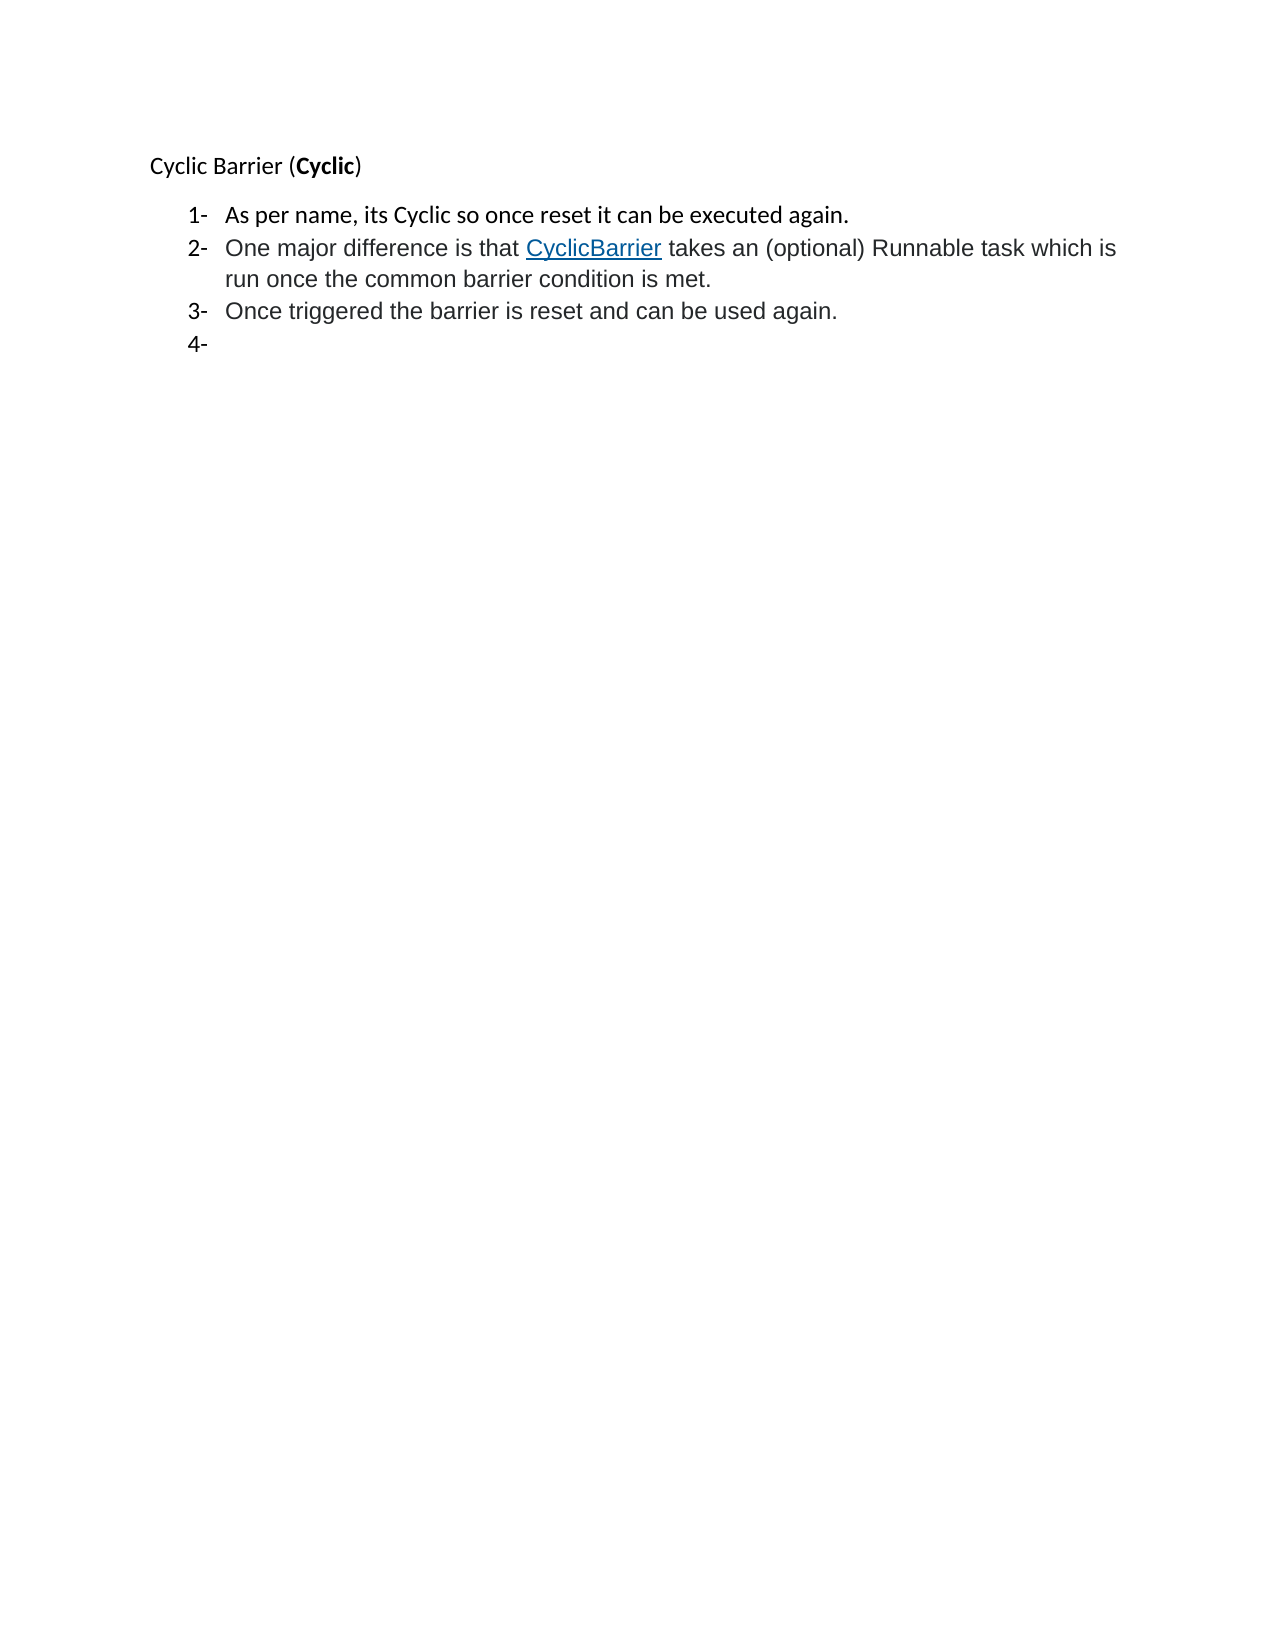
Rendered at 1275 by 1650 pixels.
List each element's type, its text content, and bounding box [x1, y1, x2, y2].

list Once triggered the barrier is reset and can be used again. [187, 295, 1125, 326]
list One major difference is that CyclicBarrier takes an (optional) Runnable task which is run once the common barrier condition is met. [187, 232, 1125, 293]
list As per name, its Cyclic so once reset it can be executed again. [187, 199, 1125, 230]
text Cyclic Barrier (Cyclic) [150, 150, 1125, 181]
